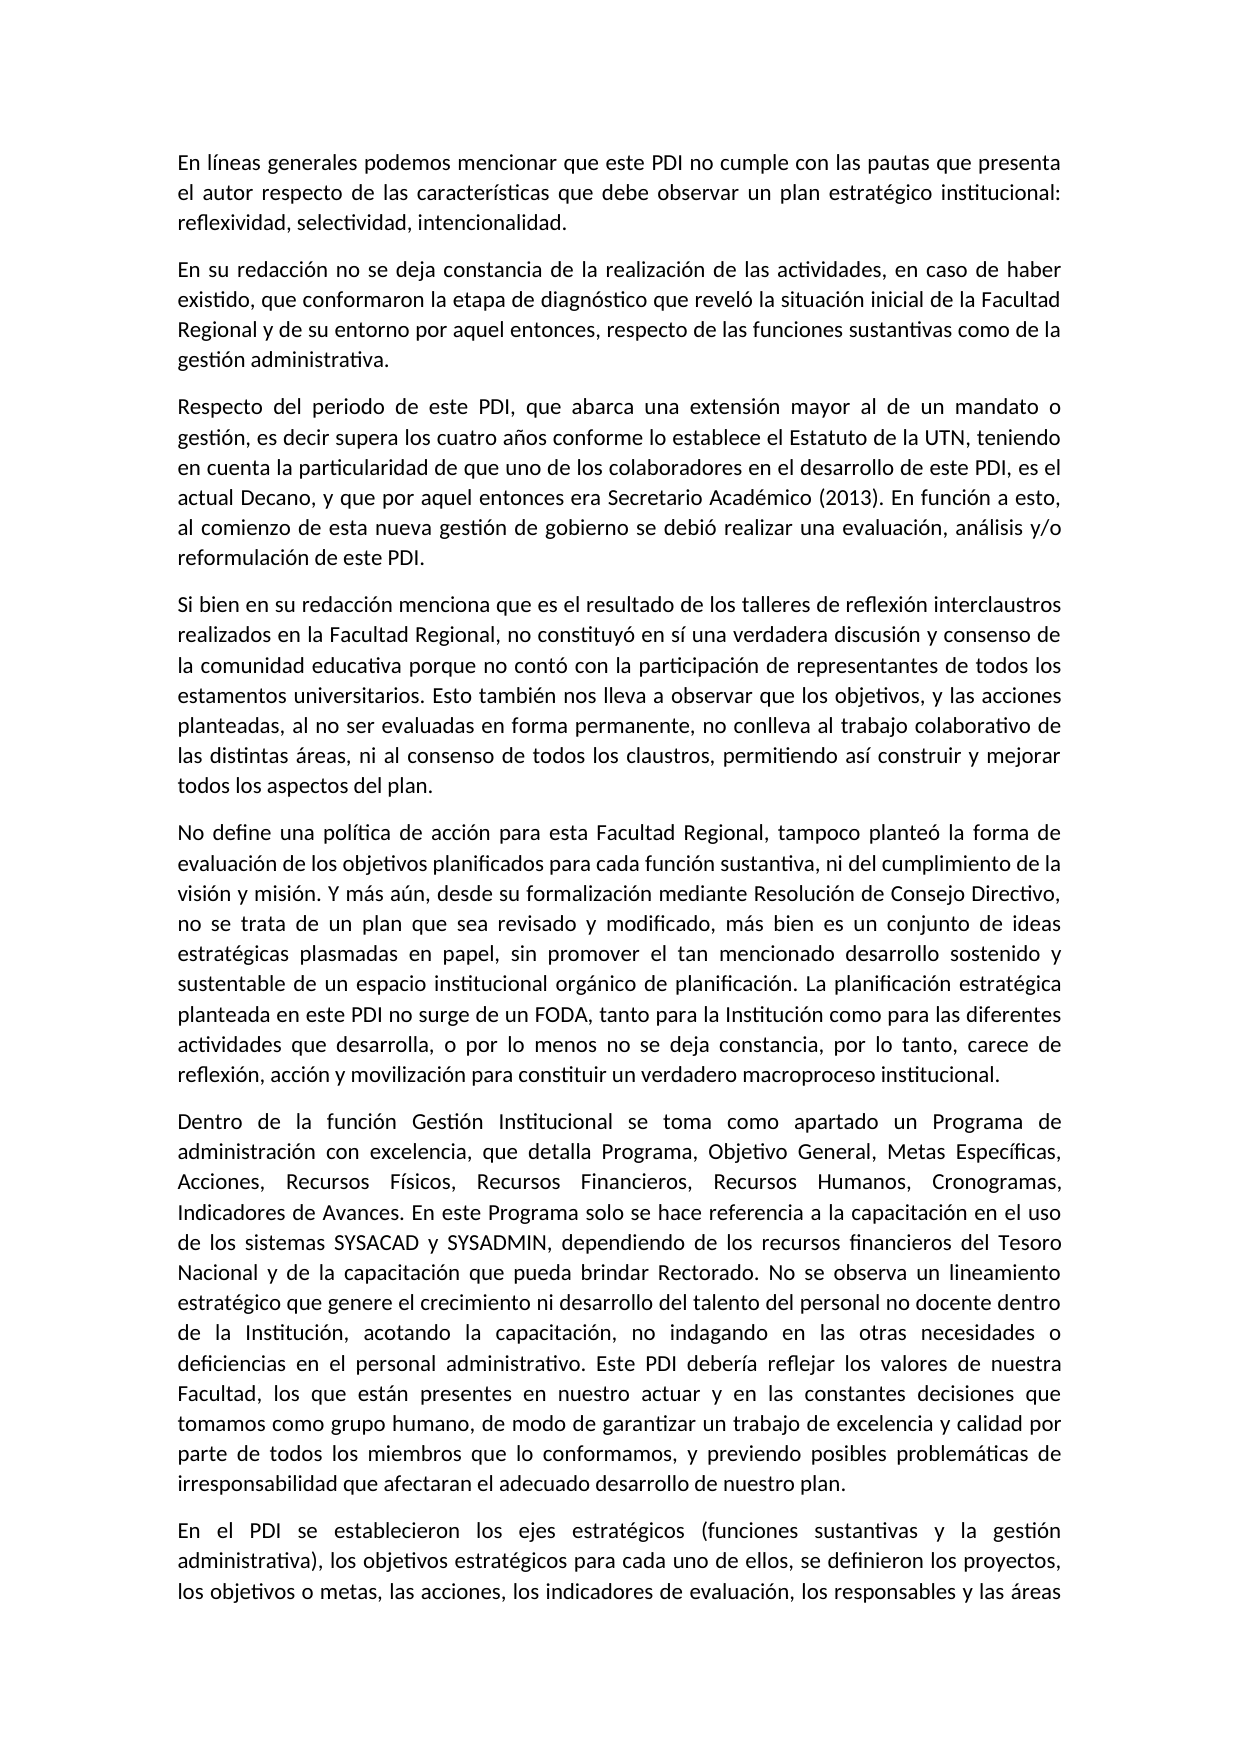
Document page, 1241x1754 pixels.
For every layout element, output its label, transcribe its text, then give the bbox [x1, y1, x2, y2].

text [177, 1516, 1063, 1605]
text No define una política de acción para esta Facultad Regional, tampoco planteó la forma de evaluación de los objetivos planificados para cada función sustantiva, ni del cumplimiento de la visión y misión. Y más aún, desde su formalización mediante Resolución de Consejo Directivo, no se trata de un plan que sea revisado y modificado, más bien es un conjunto de ideas estratégicas plasmadas en papel, sin promover el tan mencionado desarrollo sostenido y sustentable de un espacio institucional orgánico de planificación. La planificación estratégica planteada en este PDI no surge de un FODA, tanto para la Institución como para las diferentes actividades que desarrolla, o por lo menos no se deja constancia, por lo tanto, carece de reflexión, acción y movilización para constituir un verdadero macroproceso institucional. [177, 818, 1063, 1088]
text Dentro de la función Gestión Institucional se toma como apartado un Programa de administración con excelencia, que detalla Programa, Objetivo General, Metas Específicas, Acciones, Recursos Físicos, Recursos Financieros, Recursos Humanos, Cronogramas, Indicadores de Avances. En este Programa solo se hace referencia a la capacitación en el uso de los sistemas SYSACAD y SYSADMIN, dependiendo de los recursos financieros del Tesoro Nacional y de la capacitación que pueda brindar Rectorado. No se observa un lineamiento estratégico que genere el crecimiento ni desarrollo del talento del personal no docente dentro de la Institución, acotando la capacitación, no indagando en las otras necesidades o deficiencias en el personal administrativo. Este PDI debería reflejar los valores de nuestra Facultad, los que están presentes en nuestro actuar y en las constantes decisiones que tomamos como grupo humano, de modo de garantizar un trabajo de excelencia y calidad por parte de todos los miembros que lo conformamos, y previendo posibles problemáticas de irresponsabilidad que afectaran el adecuado desarrollo de nuestro plan. [177, 1107, 1063, 1497]
text En líneas generales podemos mencionar que este PDI no cumple con las pautas que presenta el autor respecto de las características que debe observar un plan estratégico institucional: reflexividad, selectividad, intencionalidad. [177, 148, 1063, 236]
text Si bien en su redacción menciona que es el resultado de los talleres de reflexión interclaustros realizados en la Facultad Regional, no constituyó en sí una verdadera discusión y consenso de la comunidad educativa porque no contó con la participación de representantes de todos los estamentos universitarios. Esto también nos lleva a observar que los objetivos, y las acciones planteadas, al no ser evaluadas en forma permanente, no conlleva al trabajo colaborativo de las distintas áreas, ni al consenso de todos los claustros, permitiendo así construir y mejorar todos los aspectos del plan. [177, 590, 1063, 799]
text En su redacción no se deja constancia de la realización de las actividades, en caso de haber existido, que conformaron la etapa de diagnóstico que reveló la situación inicial de la Facultad Regional y de su entorno por aquel entonces, respecto de las funciones sustantivas como de la gestión administrativa. [177, 255, 1063, 373]
text Respecto del periodo de este PDI, que abarca una extensión mayor al de un mandato o gestión, es decir supera los cuatro años conforme lo establece el Estatuto de la UTN, teniendo en cuenta la particularidad de que uno de los colaboradores en el desarrollo de este PDI, es el actual Decano, y que por aquel entonces era Secretario Académico (2013). En función a esto, al comienzo de esta nueva gestión de gobierno se debió realizar una evaluación, análisis y/o reformulación de este PDI. [177, 392, 1063, 571]
